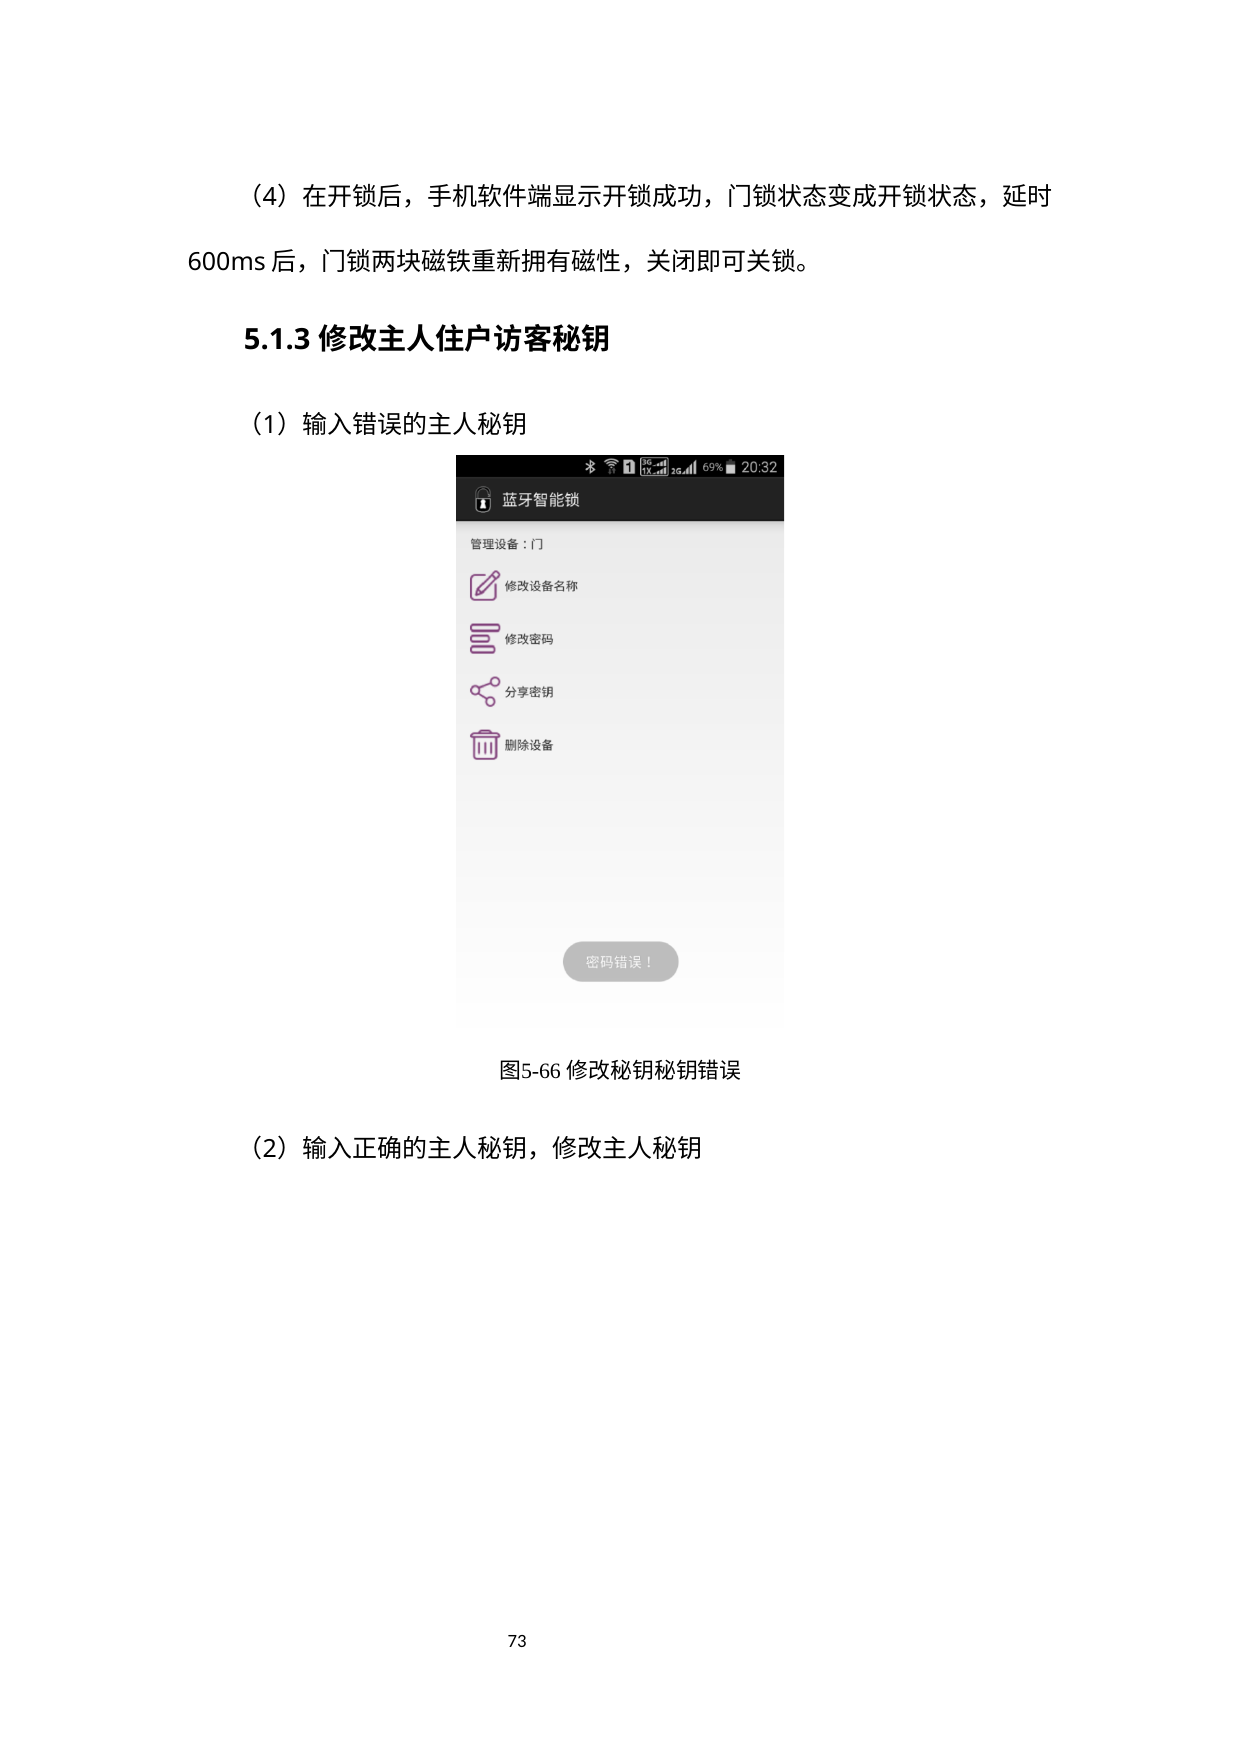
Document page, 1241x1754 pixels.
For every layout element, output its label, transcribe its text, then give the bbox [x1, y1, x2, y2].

list 在开锁后，手机软件端显示开锁成功，门锁状态变成开锁状态，延时600ms后，门锁两块磁铁重新拥有磁性，关闭即可关锁。 [187, 162, 1053, 292]
subtitle 修改主人住户访客秘钥 [244, 304, 1053, 369]
picture [456, 455, 785, 1040]
list 输入错误的主人秘钥 [187, 391, 1053, 456]
list 输入正确的主人秘钥，修改主人秘钥 [187, 1114, 1053, 1179]
